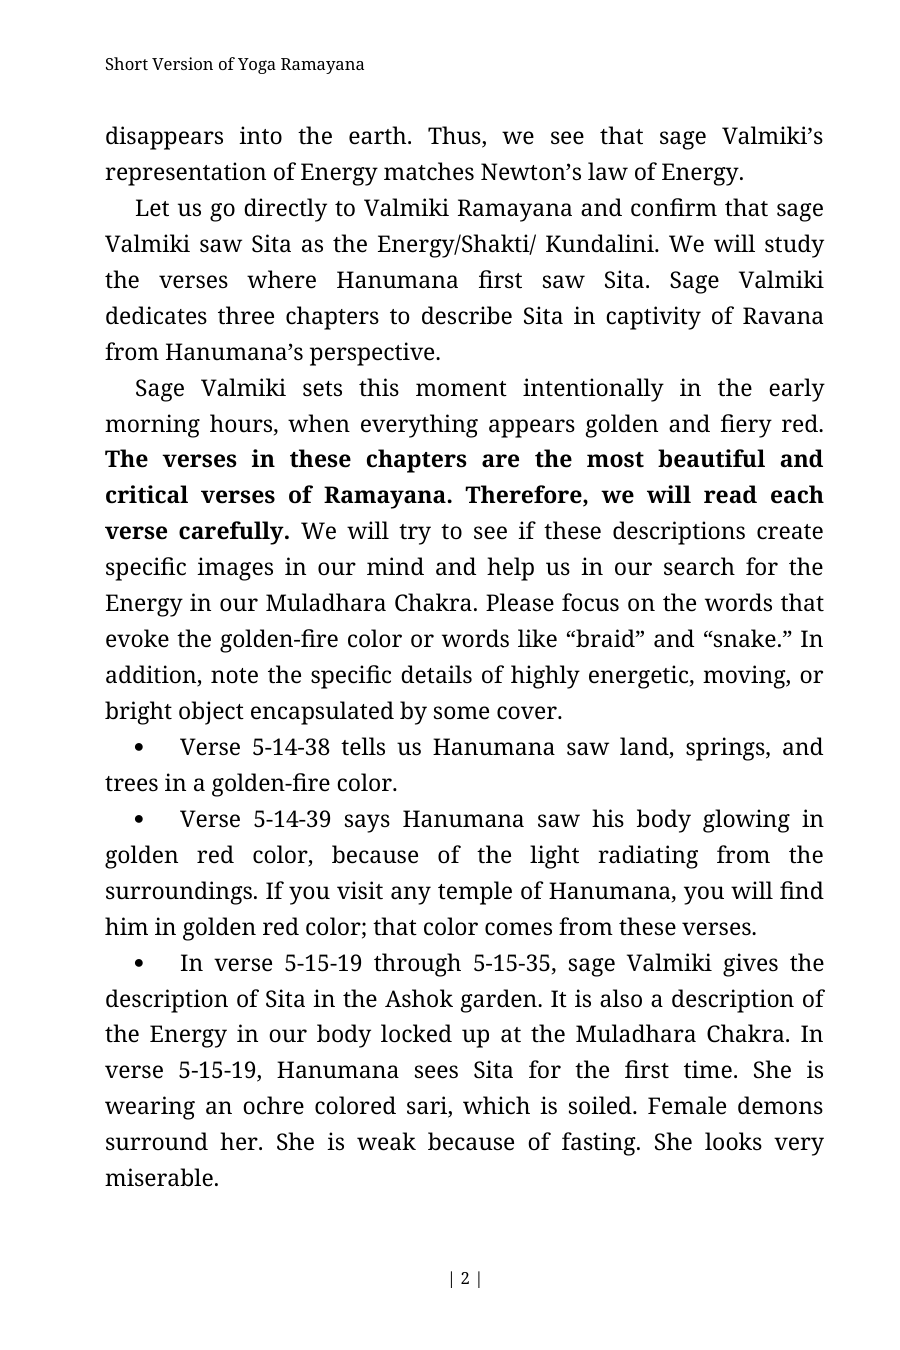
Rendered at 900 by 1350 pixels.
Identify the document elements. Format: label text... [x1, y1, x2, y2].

text Sage Valmiki sets this moment intentionally in the early morning hours, when everything appears golden and fiery red. The verses in these chapters are the most beautiful and critical verses of Ramayana. Therefore, we will read each verse carefully. We will try to see if these descriptions create specific images in our mind and help us in our search for the Energy in our Muladhara Chakra. Please focus on the words that evoke the golden-fire color or words like “braid” and “snake.” In addition, note the specific details of highly energetic, moving, or bright object encapsulated by some cover. [105, 372, 825, 726]
list In verse 5-15-19 through 5-15-35, sage Valmiki gives the description of Sita in the Ashok garden. It is also a description of the Energy in our body locked up at the Muladhara Chakra. In verse 5-15-19, Hanumana sees Sita for the first time. She is wearing an ochre colored sari, which is soiled. Female demons surround her. She is weak because of fasting. She looks very miserable. [105, 947, 825, 1193]
text Let us go directly to Valmiki Ramayana and confirm that sage Valmiki saw Sita as the Energy/Shakti/ Kundalini. We will study the verses where Hanumana first saw Sita. Sage Valmiki dedicates three chapters to describe Sita in captivity of Ravana from Hanumana’s perspective. [105, 192, 825, 367]
list Verse 5-14-39 says Hanumana saw his body glowing in golden red color, because of the light radiating from the surroundings. If you visit any temple of Hanumana, you will find him in golden red color; that color comes from these verses. [105, 803, 825, 942]
list Verse 5-14-38 tells us Hanumana saw land, springs, and trees in a golden-fire color. [105, 731, 825, 798]
